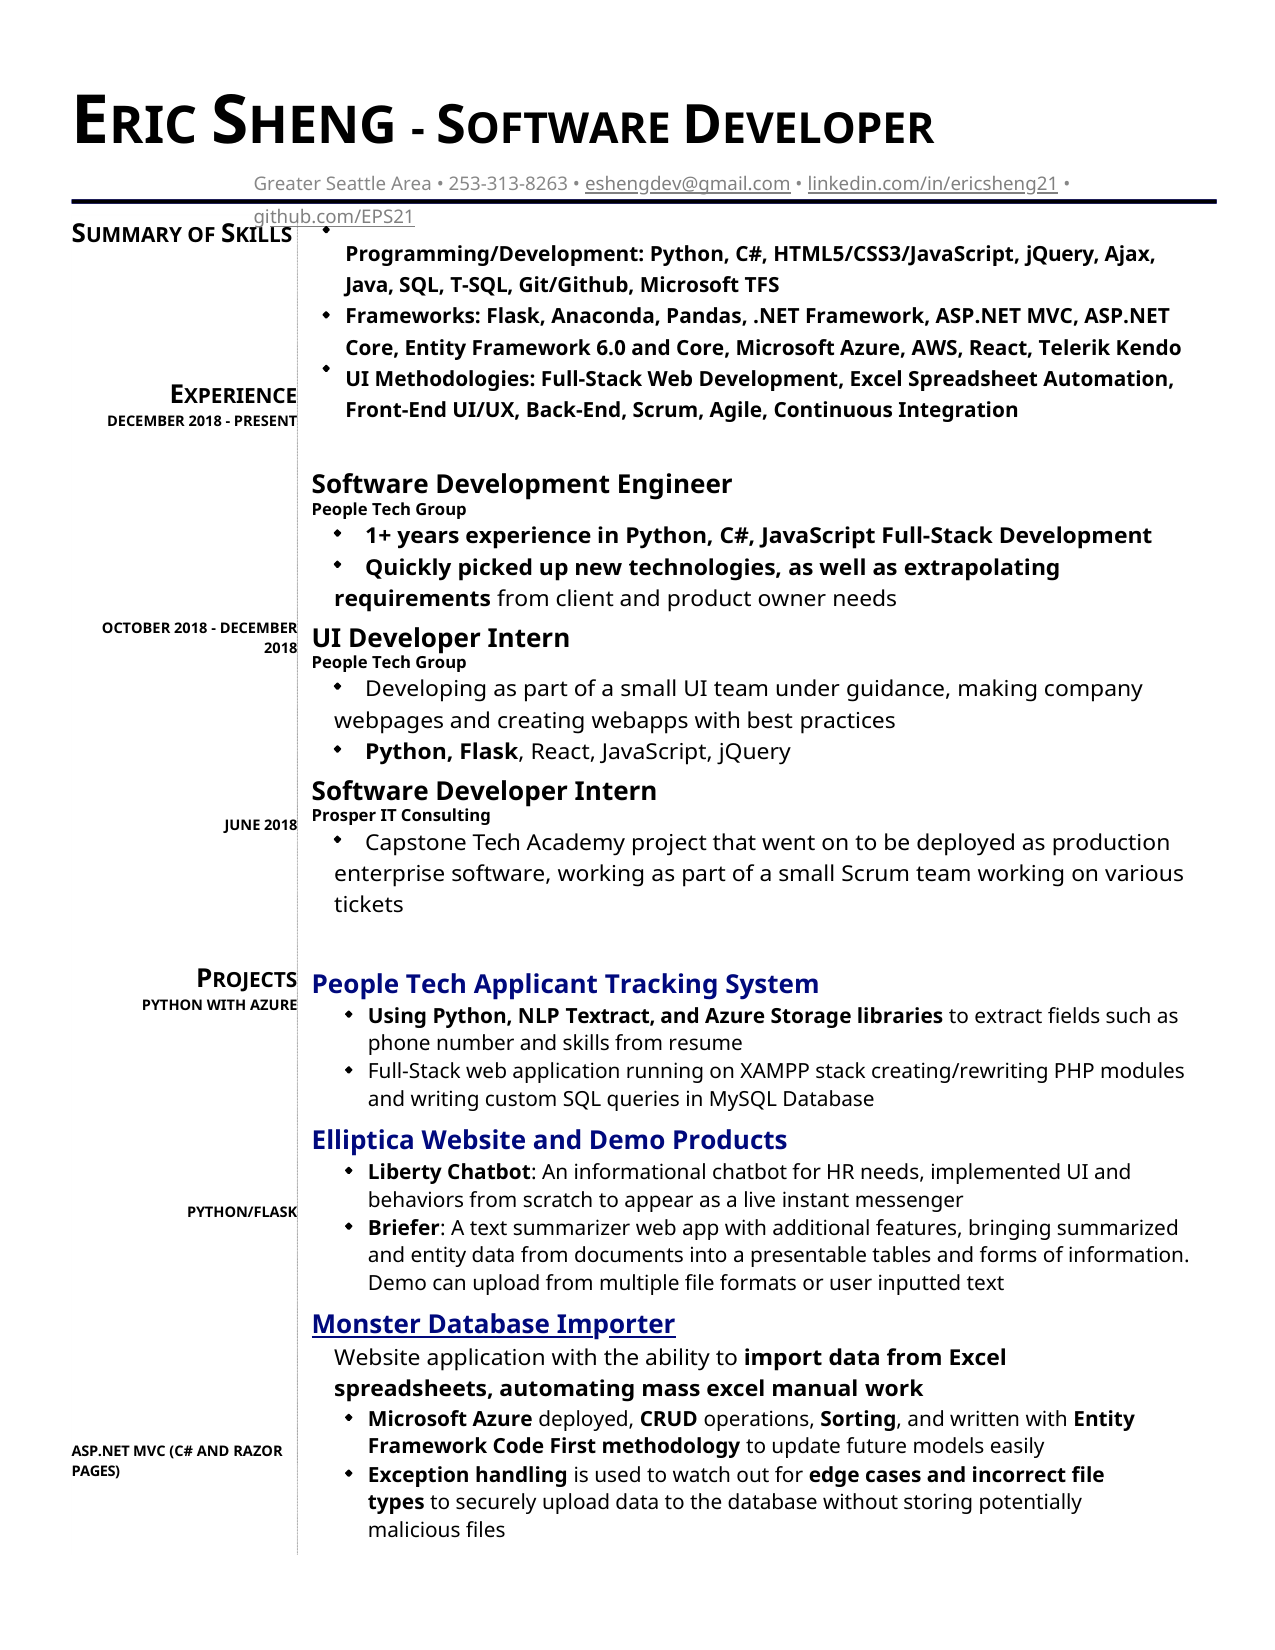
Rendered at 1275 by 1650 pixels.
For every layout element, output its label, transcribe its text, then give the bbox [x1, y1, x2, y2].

text People Tech Applicant Tracking System [311, 965, 1229, 1001]
text 1+ years experience in Python, C#, JavaScript Full-Stack Development [365, 520, 1229, 550]
subtitle Capstone Tech Academy project that went on to be deployed as production enterprise software, working as part of a small Scrum team working on various tickets [334, 826, 1208, 919]
text Full-Stack web application running on XAMPP stack creating/rewriting PHP modules and writing custom SQL queries in MySQL Database [368, 1057, 1192, 1112]
text Exception handling is used to watch out for edge cases and incorrect file types to securely upload data to the database without storing potentially malicious files [368, 1460, 1155, 1544]
subtitle Software Development Engineer [311, 470, 1229, 500]
text Greater Seattle Area • 253-313-8263 • eshengdev@gmail.com • linkedin.com/in/ericsheng21 • github.com/EPS21 [253, 171, 1229, 229]
text Frameworks: Flask, Anaconda, Pandas, .NET Framework, ASP.NET MVC, ASP.NET Core, Entity Framework 6.0 and Core, Microsoft Azure, AWS, React, Telerik Kendo UI Methodologies: Full-Stack Web Development, Excel Spreadsheet Automation, Front-End UI/UX, Back-End, Scrum, Agile, Continuous Integration [345, 302, 1204, 424]
subtitle Elliptica Website and Demo Products [311, 1122, 1229, 1157]
subtitle Software Developer Intern [311, 776, 1229, 806]
text Using Python, NLP Textract, and Azure Storage libraries to extract fields such as phone number and skills from resume [368, 1001, 1206, 1057]
text Prosper IT Consulting [311, 806, 1229, 825]
text Website application with the ability to import data from Excel spreadsheets, automating mass excel manual work [334, 1342, 1129, 1403]
text Briefer: A text summarizer web app with additional features, bringing summarized and entity data from documents into a presentable tables and forms of information. Demo can upload from multiple file formats or user inputted text [368, 1213, 1217, 1297]
text People Tech Group [311, 653, 1229, 672]
text Microsoft Azure deployed, CRUD operations, Sorting, and written with Entity Framework Code First methodology to update future models easily [368, 1404, 1220, 1460]
text Python, Flask, React, JavaScript, jQuery [365, 736, 1229, 766]
text Liberty Chatbot: An informational chatbot for HR needs, implemented UI and behaviors from scratch to appear as a live instant messenger [368, 1157, 1196, 1213]
text Monster Database Importer [311, 1306, 1229, 1341]
text People Tech Group [311, 500, 1229, 519]
text Programming/Development: Python, C#, HTML5/CSS3/JavaScript, jQuery, Ajax, Java, SQL, T-SQL, Git/Github, Microsoft TFS [345, 239, 1204, 299]
picture [71, 214, 298, 1555]
subtitle UI Developer Intern [311, 623, 1229, 653]
text ERIC SHENG - SOFTWARE DEVELOPER [72, 72, 1229, 164]
text Quickly picked up new technologies, as well as extrapolating requirements from client and product owner needs [334, 551, 1213, 612]
subtitle Developing as part of a small UI team under guidance, making company webpages and creating webapps with best practices [334, 673, 1197, 734]
